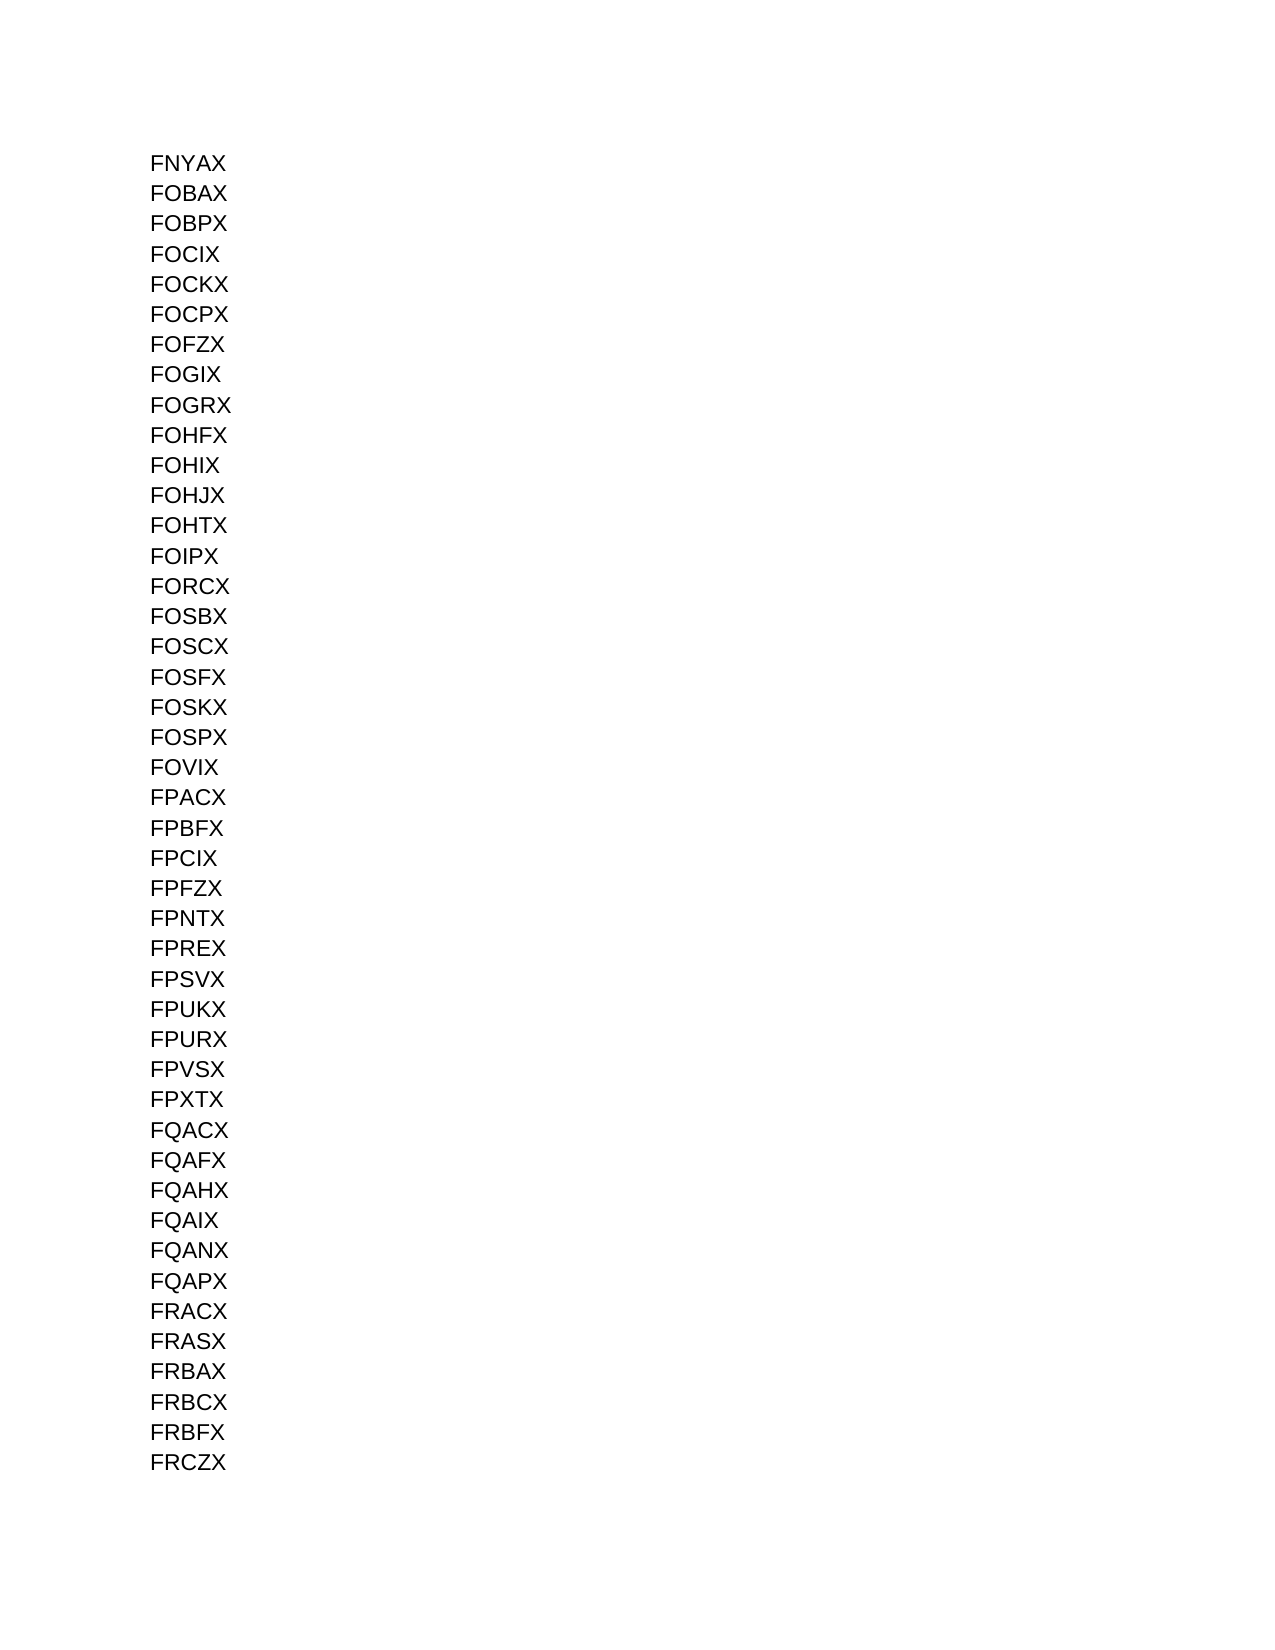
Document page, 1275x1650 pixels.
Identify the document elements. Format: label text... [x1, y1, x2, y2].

text FOHTX [150, 512, 1125, 539]
text FOFZX [150, 331, 1125, 358]
text FOBAX [150, 180, 1125, 207]
text FPVSX [150, 1056, 1125, 1083]
text FPXTX [150, 1086, 1125, 1113]
text FPCIX [150, 845, 1125, 871]
text FPACX [150, 784, 1125, 811]
text FRCZX [150, 1449, 1125, 1475]
text FQANX [150, 1237, 1125, 1264]
text FOSKX [150, 694, 1125, 720]
text FPFZX [150, 875, 1125, 901]
text FOHJX [150, 482, 1125, 509]
text FOCIX [150, 241, 1125, 267]
text FRBFX [150, 1419, 1125, 1445]
text FOSCX [150, 633, 1125, 660]
text FOGRX [150, 392, 1125, 418]
text FPREX [150, 935, 1125, 962]
text FOVIX [150, 754, 1125, 781]
text FQAPX [150, 1268, 1125, 1294]
text FOCPX [150, 301, 1125, 327]
text FOBPX [150, 210, 1125, 237]
text FQACX [150, 1117, 1125, 1143]
text FOHFX [150, 422, 1125, 448]
text FPNTX [150, 905, 1125, 932]
text FPURX [150, 1026, 1125, 1052]
text FNYAX [150, 150, 1125, 176]
text FOGIX [150, 361, 1125, 388]
text FPBFX [150, 814, 1125, 841]
text FRBAX [150, 1358, 1125, 1385]
text FORCX [150, 573, 1125, 599]
text FOSBX [150, 603, 1125, 629]
text FQAHX [150, 1177, 1125, 1203]
text FPSVX [150, 966, 1125, 992]
text FOCKX [150, 271, 1125, 297]
text FQAIX [150, 1207, 1125, 1234]
text FRBCX [150, 1388, 1125, 1415]
text FPUKX [150, 996, 1125, 1022]
text FOHIX [150, 452, 1125, 478]
text FRASX [150, 1328, 1125, 1354]
text FRACX [150, 1298, 1125, 1324]
text FOSFX [150, 663, 1125, 690]
text FOSPX [150, 724, 1125, 750]
text FQAFX [150, 1147, 1125, 1173]
text FOIPX [150, 543, 1125, 569]
